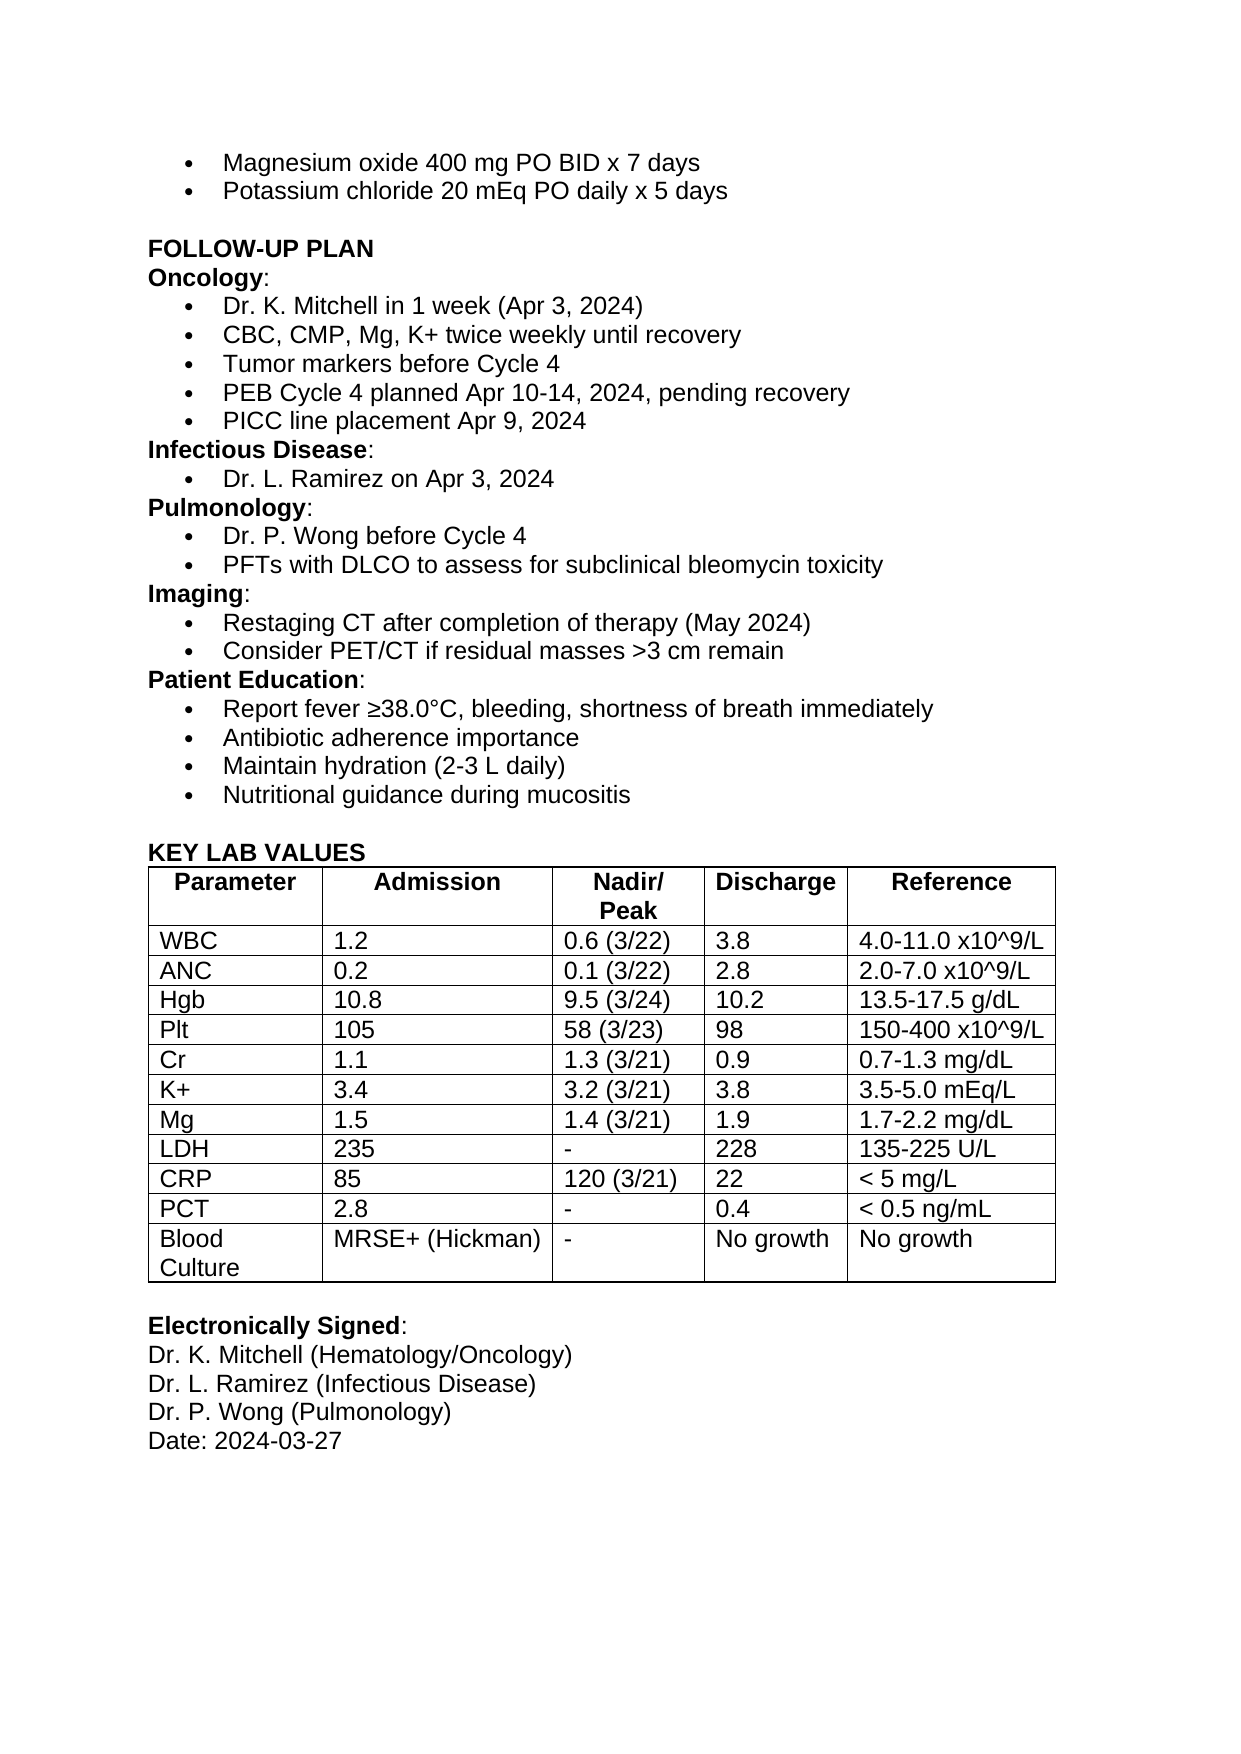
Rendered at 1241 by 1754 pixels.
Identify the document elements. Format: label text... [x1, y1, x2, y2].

list PICC line placement Apr 9, 2024 [185, 406, 1093, 435]
table_cell 105 [323, 1015, 552, 1044]
table_cell CRP [149, 1164, 322, 1193]
table_cell 3.5-5.0 mEq/L [848, 1075, 1055, 1104]
table_cell 58 (3/23) [553, 1015, 704, 1044]
table_cell ANC [149, 956, 322, 984]
table_cell 2.0-7.0 x10^9/L [848, 956, 1055, 984]
table_cell 0.2 [323, 956, 552, 984]
table_cell - [553, 1224, 704, 1281]
table_cell 1.2 [323, 926, 552, 955]
table_cell 0.4 [705, 1194, 847, 1223]
table_cell 9.5 (3/24) [553, 986, 704, 1014]
table_cell < 5 mg/L [848, 1164, 1055, 1193]
table_cell No growth [705, 1224, 847, 1281]
text Patient Education: [148, 665, 1093, 694]
list Nutritional guidance during mucositis [185, 780, 1093, 809]
list Restaging CT after completion of therapy (May 2024) [185, 608, 1093, 636]
table_cell 1.4 (3/21) [553, 1105, 704, 1133]
list Maintain hydration (2-3 L daily) [185, 751, 1093, 780]
table_cell 4.0-11.0 x10^9/L [848, 926, 1055, 955]
table_cell Blood Culture [149, 1224, 322, 1281]
text Infectious Disease: [148, 435, 1093, 464]
table_cell 1.3 (3/21) [553, 1045, 704, 1074]
list Magnesium oxide 400 mg PO BID x 7 days [185, 148, 1093, 176]
list Report fever ≥38.0°C, bleeding, shortness of breath immediately [185, 694, 1093, 723]
table_cell Plt [149, 1015, 322, 1044]
table_header Reference [848, 868, 1055, 925]
list PFTs with DLCO to assess for subclinical bleomycin toxicity [185, 550, 1093, 579]
table_cell 3.8 [705, 926, 847, 955]
table_cell < 0.5 ng/mL [848, 1194, 1055, 1223]
table_cell 0.1 (3/22) [553, 956, 704, 984]
table_cell 22 [705, 1164, 847, 1193]
list Dr. P. Wong before Cycle 4 [185, 521, 1093, 550]
list Dr. K. Mitchell in 1 week (Apr 3, 2024) [185, 291, 1093, 320]
text KEY LAB VALUES [148, 838, 1093, 866]
table_cell 0.6 (3/22) [553, 926, 704, 955]
table_header Discharge [705, 868, 847, 925]
table_cell LDH [149, 1135, 322, 1163]
table_cell 235 [323, 1135, 552, 1163]
table_cell - [553, 1194, 704, 1223]
table_cell 98 [705, 1015, 847, 1044]
table_cell 1.9 [705, 1105, 847, 1133]
text Imaging: [148, 579, 1093, 608]
table_cell 10.2 [705, 986, 847, 1014]
table_header Admission [323, 868, 552, 925]
table_cell No growth [848, 1224, 1055, 1281]
table_cell Mg [149, 1105, 322, 1133]
table_cell 135-225 U/L [848, 1135, 1055, 1163]
text Electronically Signed: Dr. K. Mitchell (Hematology/Oncology) Dr. L. Ramirez (Infectious Disease) Dr. P. Wong (Pulmonology) Date: 2024-03-27 [148, 1311, 1093, 1455]
table_cell MRSE+ (Hickman) [323, 1224, 552, 1281]
table_cell K+ [149, 1075, 322, 1104]
list Tumor markers before Cycle 4 [185, 349, 1093, 378]
text Oncology: [148, 263, 1093, 291]
table_cell 1.1 [323, 1045, 552, 1074]
table_cell 1.7-2.2 mg/dL [848, 1105, 1055, 1133]
table_cell 2.8 [323, 1194, 552, 1223]
table_cell 0.7-1.3 mg/dL [848, 1045, 1055, 1074]
text FOLLOW-UP PLAN [148, 234, 1093, 263]
table_cell 10.8 [323, 986, 552, 1014]
table_cell 150-400 x10^9/L [848, 1015, 1055, 1044]
table_cell 3.4 [323, 1075, 552, 1104]
text Pulmonology: [148, 493, 1093, 521]
table_cell - [553, 1135, 704, 1163]
table_header Parameter [149, 868, 322, 925]
table_cell 1.5 [323, 1105, 552, 1133]
table_cell 3.8 [705, 1075, 847, 1104]
table_cell 228 [705, 1135, 847, 1163]
table_cell 2.8 [705, 956, 847, 984]
table_cell 3.2 (3/21) [553, 1075, 704, 1104]
table_cell Hgb [149, 986, 322, 1014]
table_header Nadir/Peak [553, 868, 704, 925]
list CBC, CMP, Mg, K+ twice weekly until recovery [185, 320, 1093, 349]
table_cell PCT [149, 1194, 322, 1223]
table_cell 13.5-17.5 g/dL [848, 986, 1055, 1014]
list Antibiotic adherence importance [185, 723, 1093, 751]
table_cell 85 [323, 1164, 552, 1193]
table_cell 120 (3/21) [553, 1164, 704, 1193]
table_cell WBC [149, 926, 322, 955]
list Potassium chloride 20 mEq PO daily x 5 days [185, 176, 1093, 205]
list PEB Cycle 4 planned Apr 10-14, 2024, pending recovery [185, 378, 1093, 406]
table_cell 0.9 [705, 1045, 847, 1074]
list Dr. L. Ramirez on Apr 3, 2024 [185, 464, 1093, 493]
list Consider PET/CT if residual masses >3 cm remain [185, 636, 1093, 665]
table_cell Cr [149, 1045, 322, 1074]
